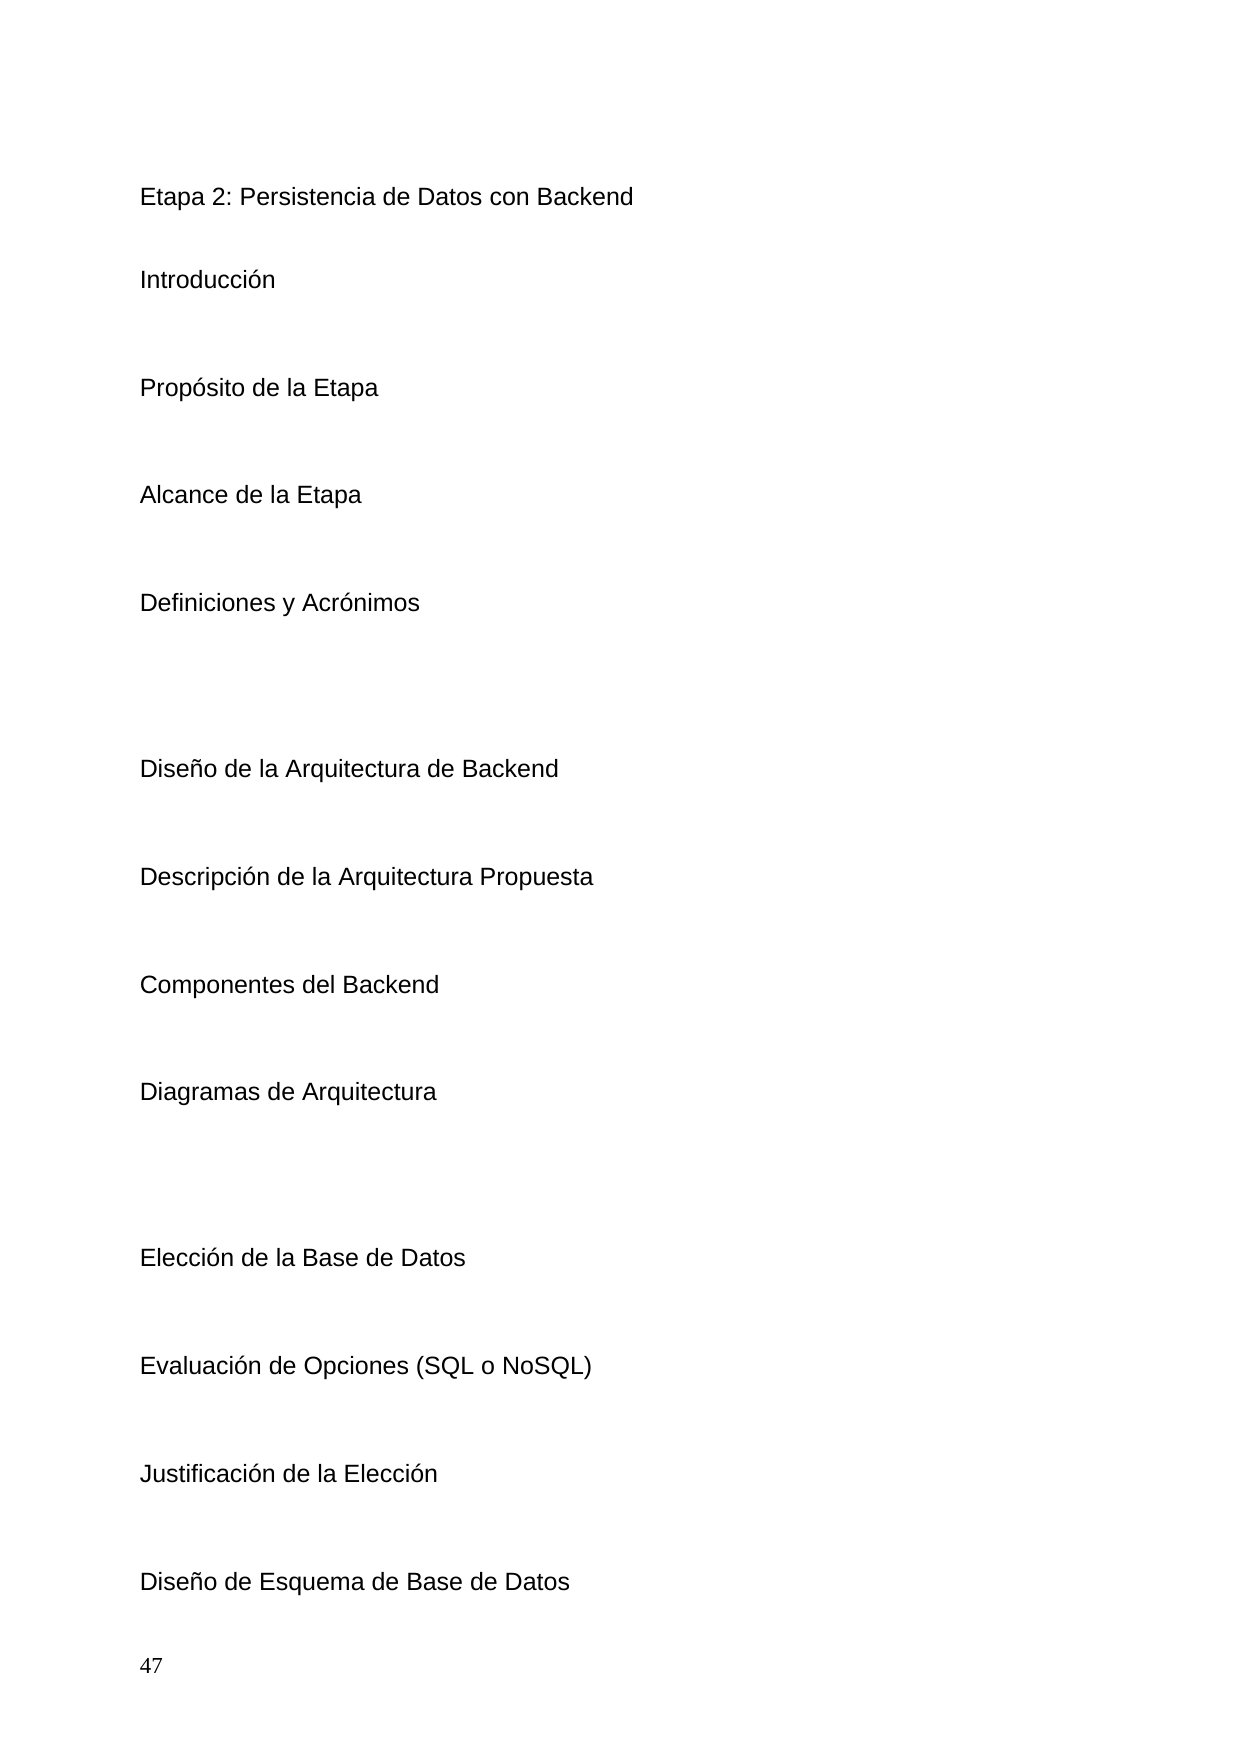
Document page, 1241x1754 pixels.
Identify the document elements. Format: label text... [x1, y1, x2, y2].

text Etapa 2: Persistencia de Datos con Backend [139, 182, 1101, 211]
text Componentes del Backend [139, 969, 1101, 998]
text Justificación de la Elección [139, 1459, 1101, 1487]
text Alcance de la Etapa [139, 480, 1101, 509]
text Diseño de la Arquitectura de Backend [139, 754, 1101, 783]
text Introducción [139, 265, 1101, 294]
text Definiciones y Acrónimos [139, 588, 1101, 617]
text Diagramas de Arquitectura [139, 1077, 1101, 1106]
text Evaluación de Opciones (SQL o NoSQL) [139, 1351, 1101, 1380]
text Propósito de la Etapa [139, 373, 1101, 401]
text Elección de la Base de Datos [139, 1243, 1101, 1272]
text Diseño de Esquema de Base de Datos [139, 1566, 1101, 1595]
text Descripción de la Arquitectura Propuesta [139, 862, 1101, 891]
